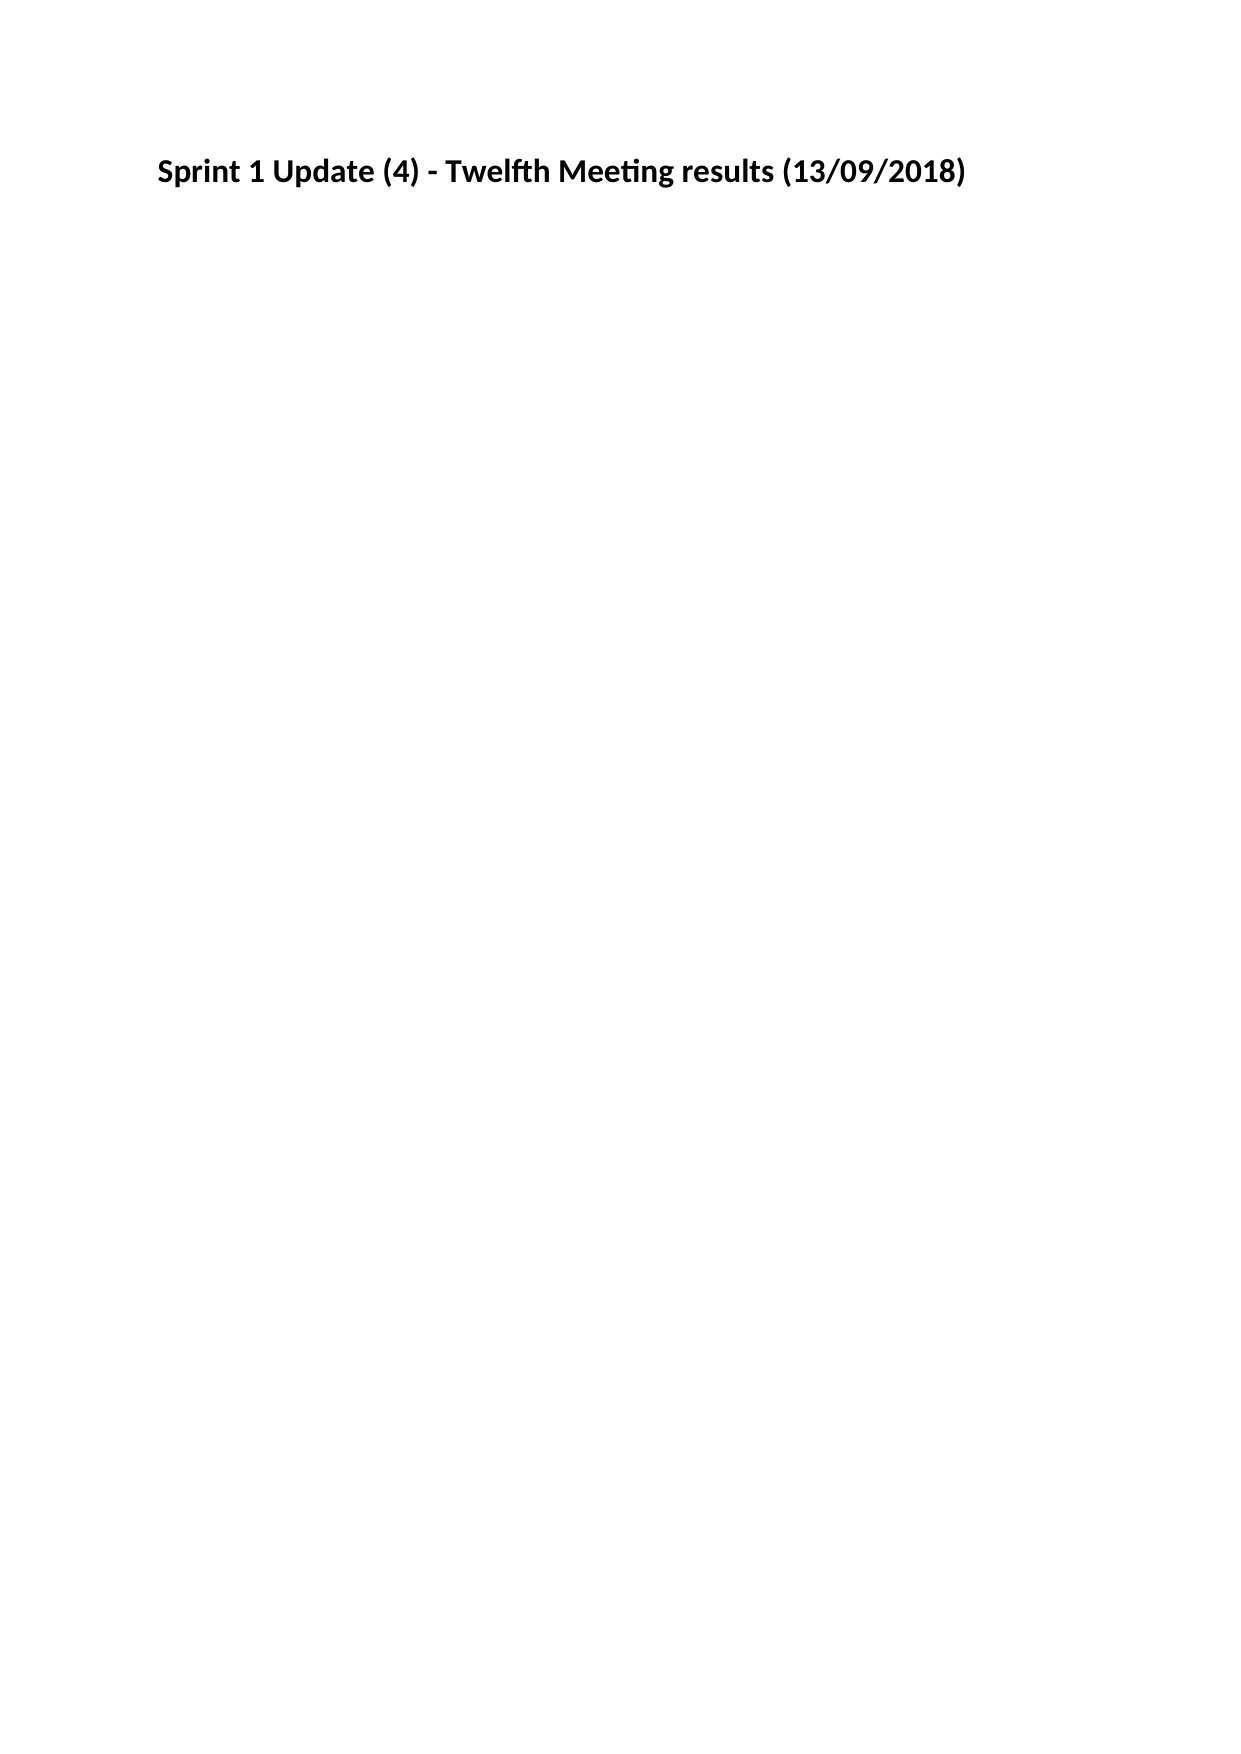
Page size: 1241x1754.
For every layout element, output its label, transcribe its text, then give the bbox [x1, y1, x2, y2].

text Sprint 1 Update (4) - Twelfth Meeting results (13/09/2018) [150, 150, 1090, 191]
